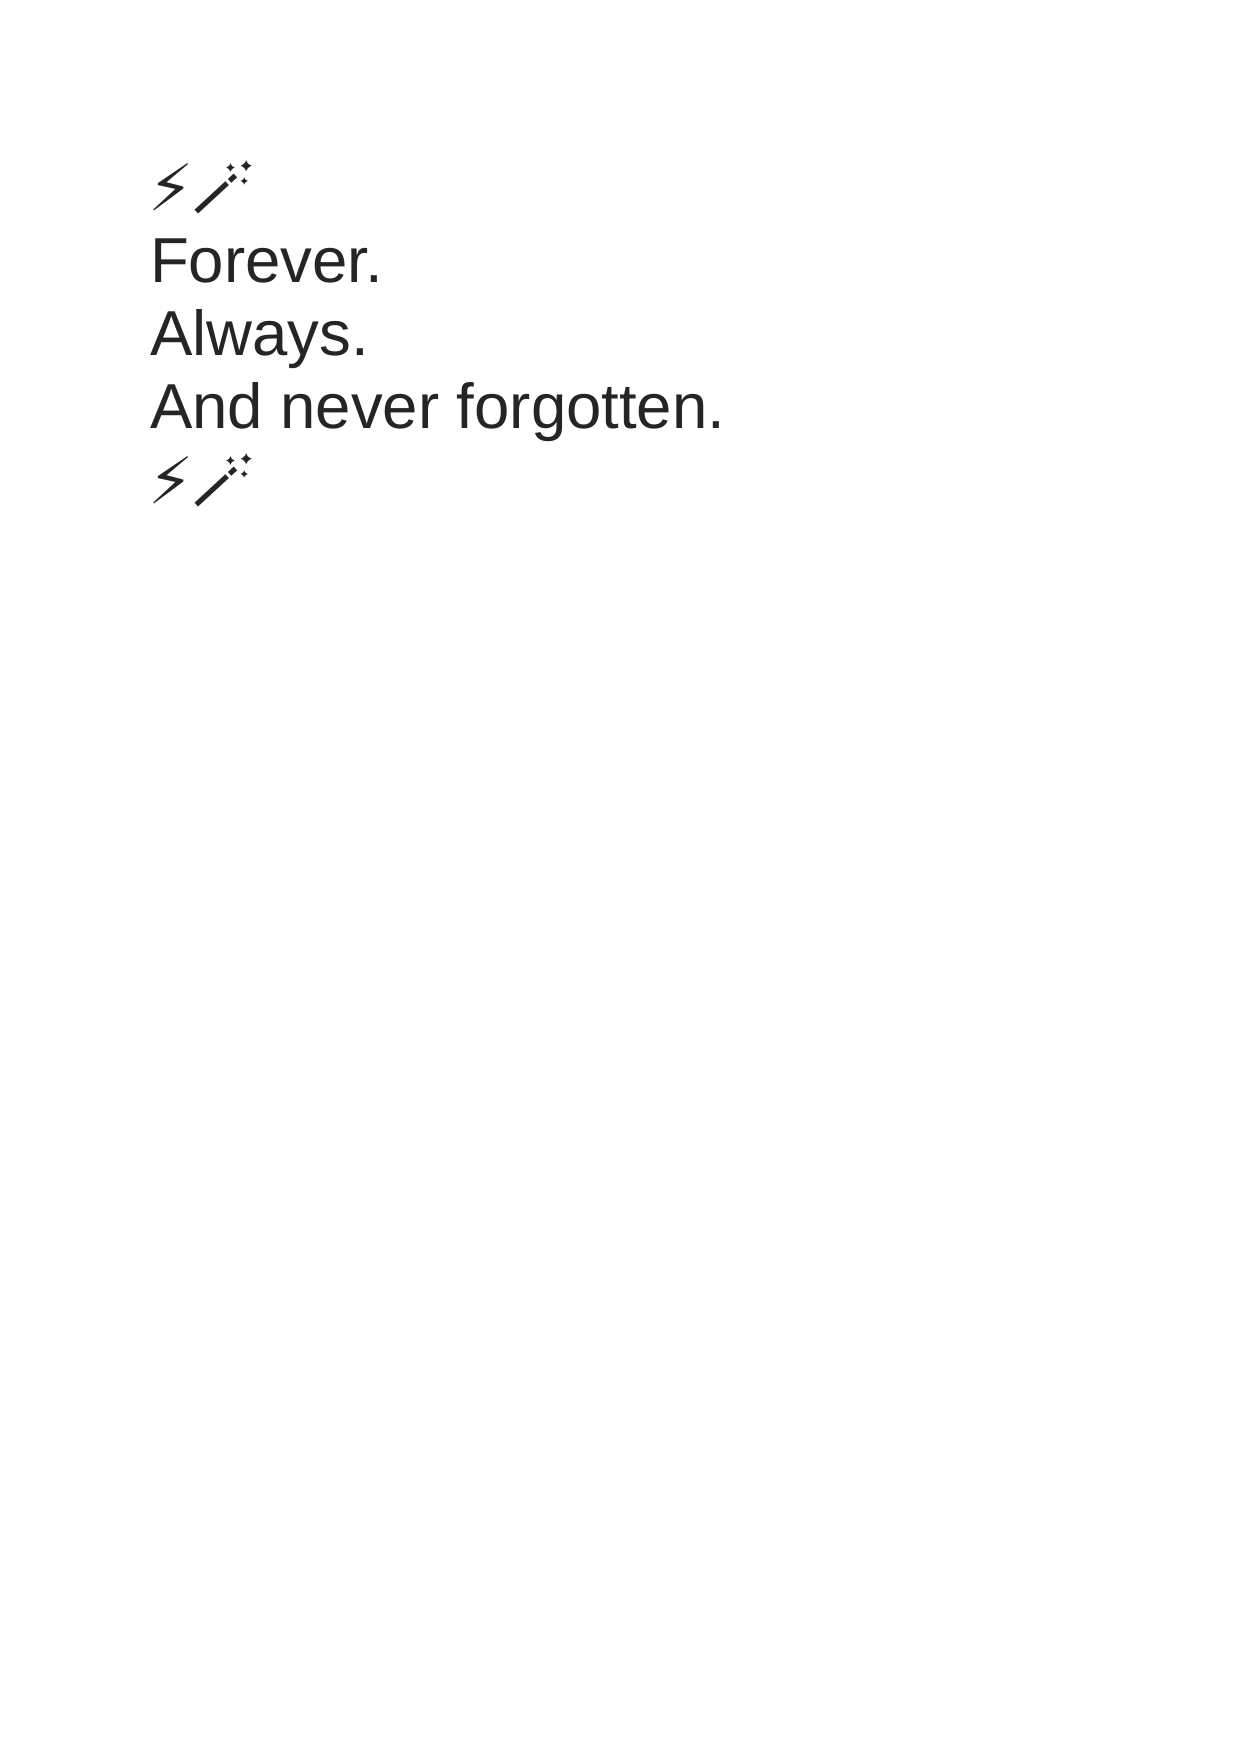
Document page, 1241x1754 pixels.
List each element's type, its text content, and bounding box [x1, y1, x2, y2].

text Forever. [150, 223, 1090, 296]
text 🔥💜✨⚡🪄 [150, 150, 1090, 223]
text Always. [150, 296, 1090, 369]
text 🔥💜✨⚡🪄 [150, 442, 1090, 516]
text And never forgotten. [150, 369, 1090, 442]
